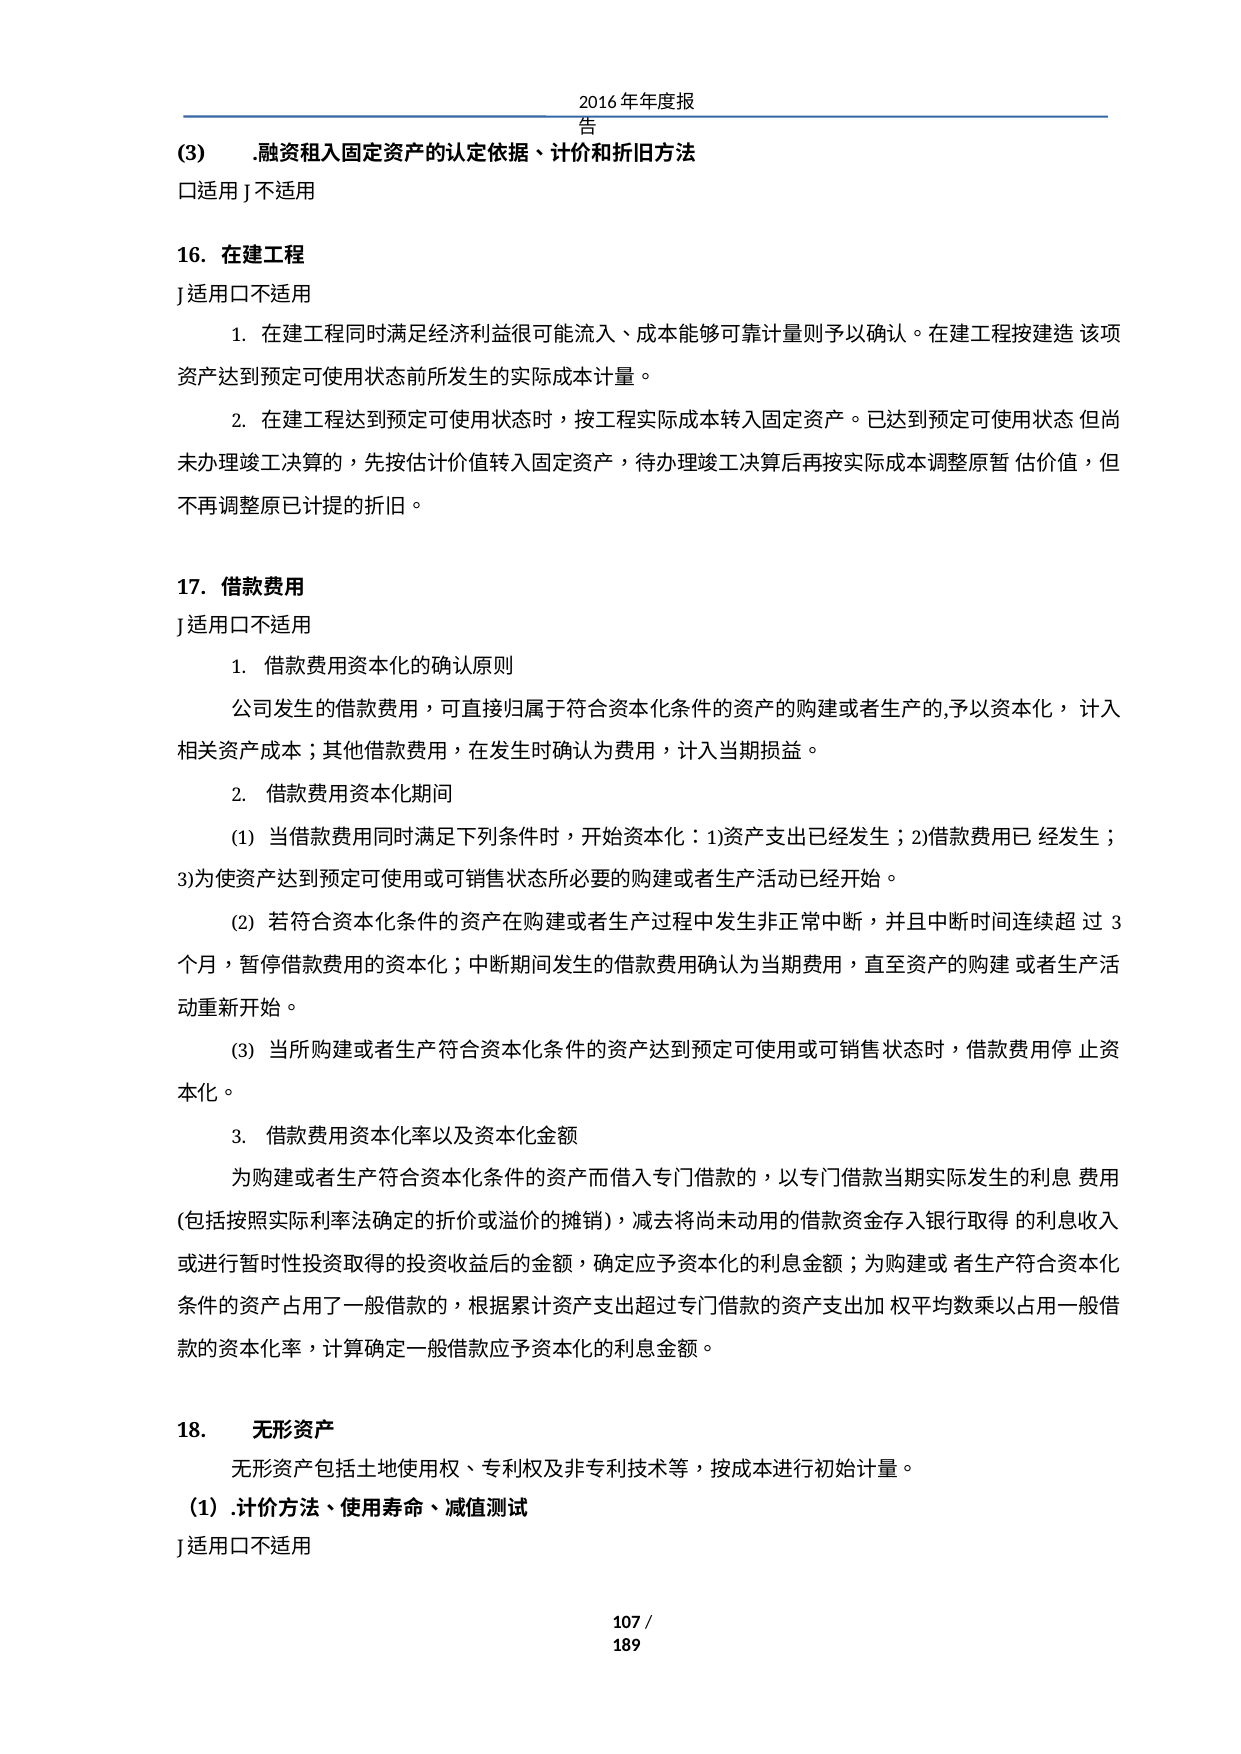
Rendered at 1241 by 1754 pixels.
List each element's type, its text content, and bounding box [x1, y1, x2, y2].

list 无形资产 [177, 1415, 1121, 1443]
list 若符合资本化条件的资产在购建或者生产过程中发生非正常中断，并且中断时间连续超 过3个月，暂停借款费用的资本化；中断期间发生的借款费用确认为当期费用，直至资产的购建 或者生产活动重新开始。 [177, 895, 1121, 1023]
text 无形资产包括土地使用权、专利权及非专利技术等，按成本进行初始计量。 [177, 1454, 1121, 1482]
list 在建工程同时满足经济利益很可能流入、成本能够可靠计量则予以确认。在建工程按建造 该项资产达到预定可使用状态前所发生的实际成本计量。 [177, 308, 1121, 393]
list 在建工程 [177, 240, 1121, 269]
list .融资租入固定资产的认定依据、计价和折旧方法 [177, 138, 1121, 166]
text 为购建或者生产符合资本化条件的资产而借入专门借款的，以专门借款当期实际发生的利息 费用(包括按照实际利率法确定的折价或溢价的摊销)，减去将尚未动用的借款资金存入银行取得 的利息收入或进行暂时性投资取得的投资收益后的金额，确定应予资本化的利息金额；为购建或 者生产符合资本化条件的资产占用了一般借款的，根据累计资产支出超过专门借款的资产支出加 权平均数乘以占用一般借款的资本化率，计算确定一般借款应予资本化的利息金额。 [177, 1152, 1121, 1365]
text 口适用J不适用 [177, 177, 1121, 205]
text 公司发生的借款费用，可直接归属于符合资本化条件的资产的购建或者生产的,予以资本化， 计入相关资产成本；其他借款费用，在发生时确认为费用，计入当期损益。 [177, 682, 1121, 767]
list 当借款费用同时满足下列条件时，开始资本化：1)资产支出已经发生；2)借款费用已 经发生；3)为使资产达到预定可使用或可销售状态所必要的购建或者生产活动已经开始。 [177, 810, 1121, 895]
list 借款费用资本化率以及资本化金额 [177, 1109, 1121, 1152]
list 当所购建或者生产符合资本化条件的资产达到预定可使用或可销售状态时，借款费用停 止资本化。 [177, 1023, 1121, 1109]
list 借款费用 [177, 572, 1121, 600]
text （1）.计价方法、使用寿命、减值测试 [177, 1493, 1121, 1521]
text J适用口不适用 [177, 279, 1121, 308]
list 在建工程达到预定可使用状态时，按工程实际成本转入固定资产。已达到预定可使用状态 但尚未办理竣工决算的，先按估计价值转入固定资产，待办理竣工决算后再按实际成本调整原暂 估价值，但不再调整原已计提的折旧。 [177, 393, 1121, 522]
text J适用口不适用 [177, 1532, 1121, 1560]
list 借款费用资本化的确认原则 [177, 639, 1121, 682]
list 借款费用资本化期间 [177, 767, 1121, 810]
text J适用口不适用 [177, 611, 1121, 639]
